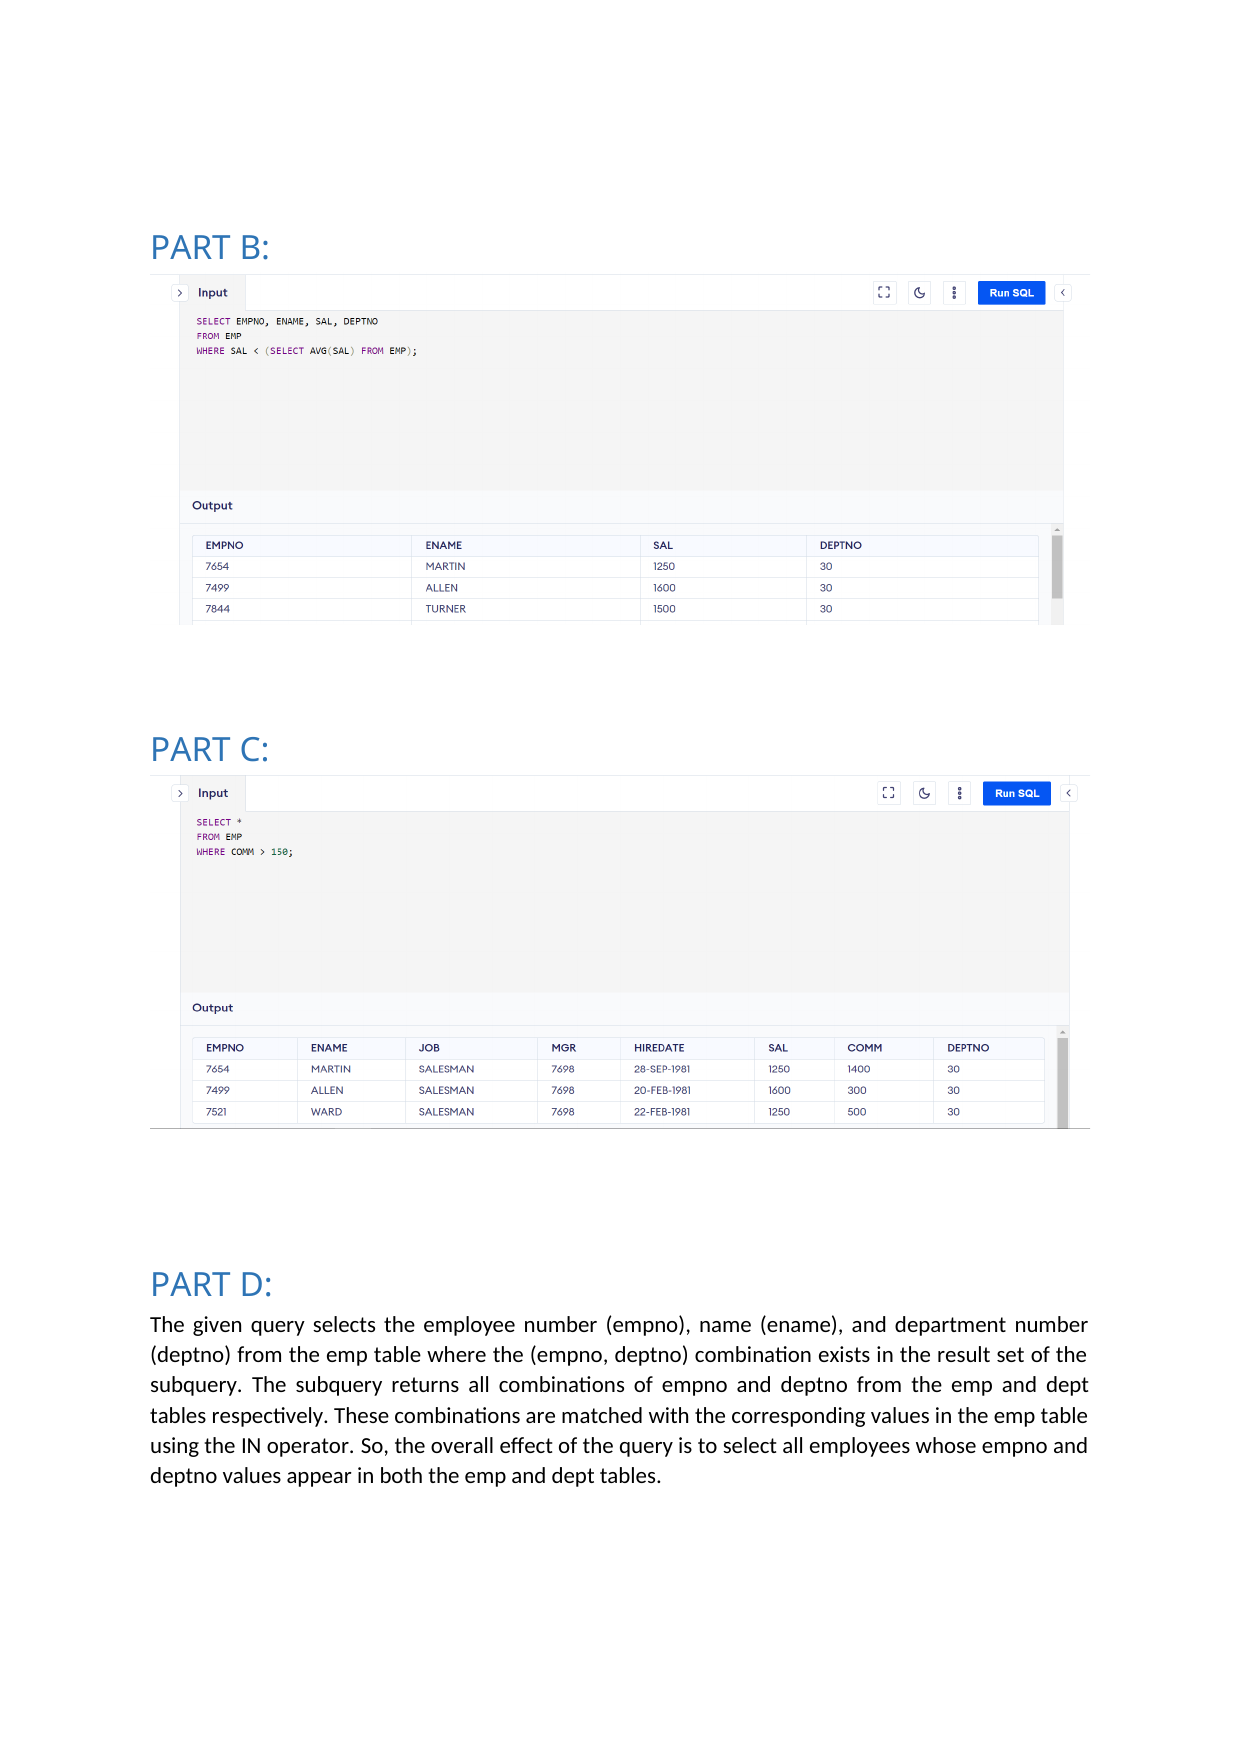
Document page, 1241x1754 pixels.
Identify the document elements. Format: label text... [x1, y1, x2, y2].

picture [150, 775, 1091, 1129]
subtitle PART D: [150, 1261, 1090, 1307]
text The given query selects the employee number (empno), name (ename), and department number (deptno) from the emp table where the (empno, deptno) combination exists in the result set of the subquery. The subquery returns all combinations of empno and deptno from the emp and dept tables respectively. These combinations are matched with the corresponding values in the emp table using the IN operator. So, the overall effect of the query is to select all employees whose empno and deptno values appear in both the emp and dept tables. [150, 1310, 1090, 1489]
picture [150, 272, 1091, 625]
subtitle PART C: [150, 726, 1090, 775]
subtitle PART B: [150, 224, 1090, 269]
